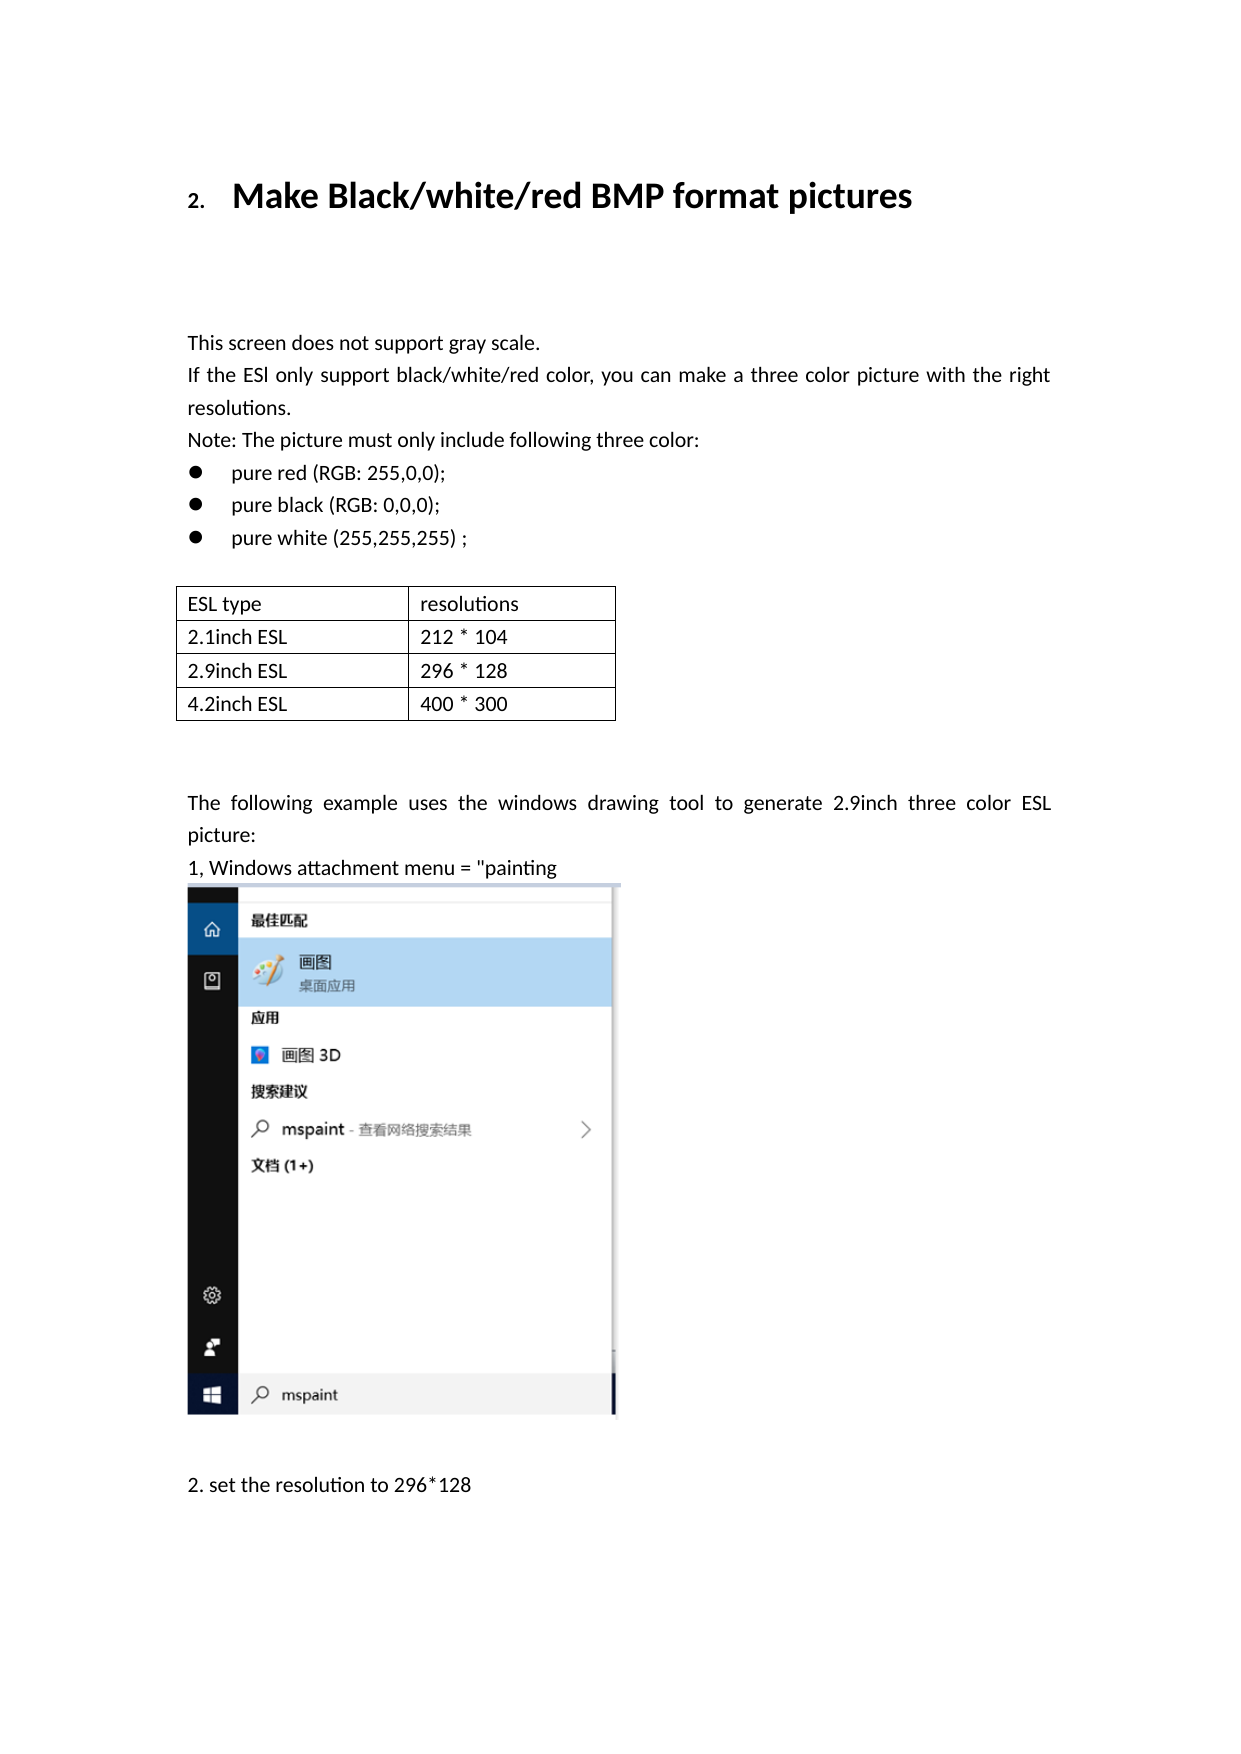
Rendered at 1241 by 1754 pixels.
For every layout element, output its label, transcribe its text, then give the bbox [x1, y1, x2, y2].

table_cell 400 * 300 [409, 688, 615, 720]
text 2. set the resolution to 296*128 [187, 1469, 1053, 1501]
picture [187, 883, 621, 1420]
table_cell 2.1inch ESL [177, 621, 408, 653]
text The following example uses the windows drawing tool to generate 2.9inch three color ESL picture: [187, 786, 1053, 851]
text This screen does not support gray scale. [187, 326, 1053, 358]
table_header ESL type [177, 587, 408, 619]
table_cell 4.2inch ESL [177, 688, 408, 720]
subtitle Make Black/white/red BMP format pictures [187, 162, 1053, 227]
list pure white (255,255,255) ; [187, 521, 1053, 553]
table_header resolutions [409, 587, 615, 619]
list pure black (RGB: 0,0,0); [187, 488, 1053, 521]
text If the ESl only support black/white/red color, you can make a three color picture with the right resolutions. [187, 358, 1053, 423]
list pure red (RGB: 255,0,0); [187, 456, 1053, 488]
text Note: The picture must only include following three color: [187, 423, 1053, 456]
table_cell 296 * 128 [409, 654, 615, 687]
table_cell 2.9inch ESL [177, 654, 408, 687]
text 1, Windows attachment menu = "painting [187, 851, 1053, 884]
table_cell 212 * 104 [409, 621, 615, 653]
